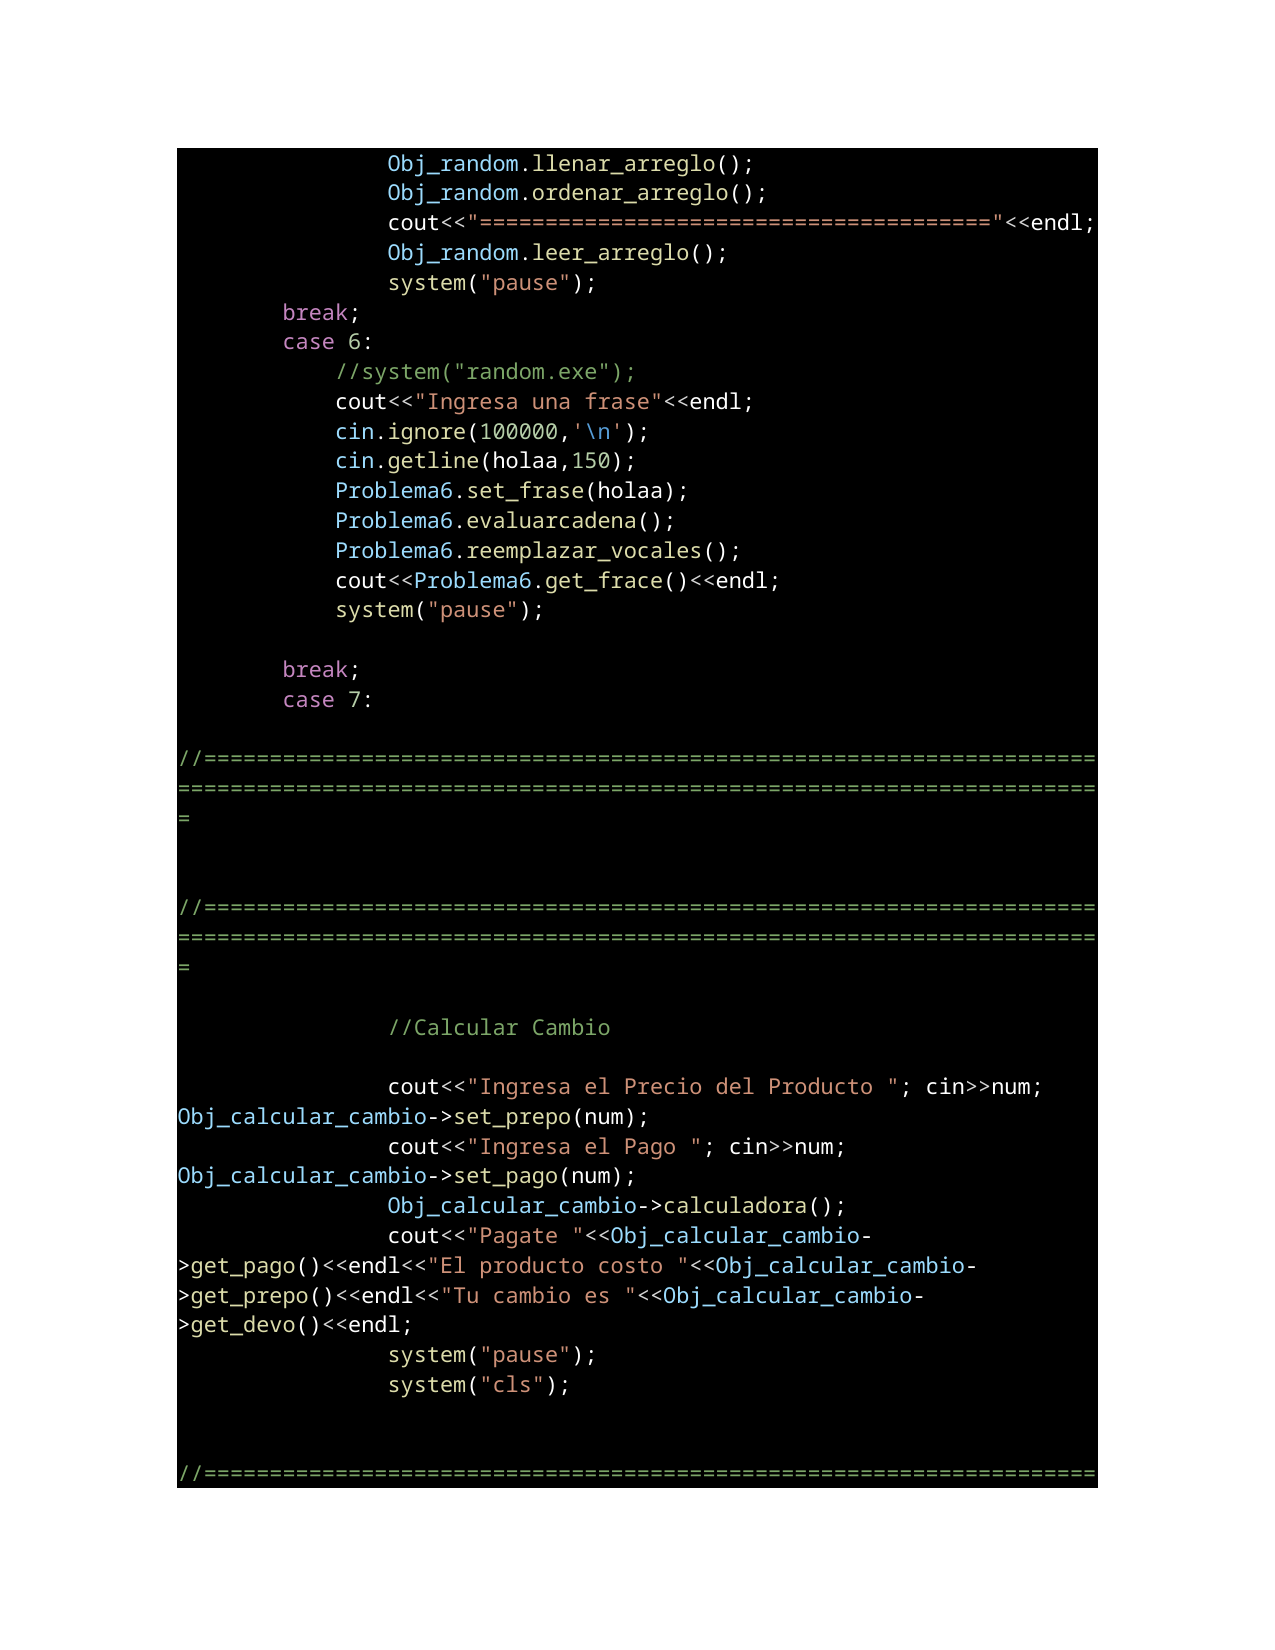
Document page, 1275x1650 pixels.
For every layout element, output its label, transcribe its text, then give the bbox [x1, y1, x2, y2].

text system("pause"); [177, 594, 1098, 624]
text case 6: [177, 326, 1098, 356]
text system("cls"); [177, 1369, 1098, 1399]
text break; [177, 654, 1098, 684]
text Problema6.set_frase(holaa); [177, 475, 1098, 505]
text cout<<"Pagate "<<Obj_calcular_cambio->get_pago()<<endl<<"El producto costo "<<Obj_calcular_cambio->get_prepo()<<endl<<"Tu cambio es "<<Obj_calcular_cambio->get_devo()<<endl; [177, 1220, 1098, 1339]
text system("pause"); [177, 267, 1098, 297]
text //=========================================================================================================================================== [177, 863, 1098, 982]
text system("pause"); [177, 1339, 1098, 1369]
text //=========================================================================================================================================== [177, 714, 1098, 833]
text cout<<Problema6.get_frace()<<endl; [177, 565, 1098, 594]
text Problema6.evaluarcadena(); [177, 505, 1098, 535]
text //Calcular Cambio [177, 1012, 1098, 1041]
text cout<<"Ingresa el Pago "; cin>>num; Obj_calcular_cambio->set_pago(num); [177, 1131, 1098, 1190]
text case 7: [177, 684, 1098, 714]
text Obj_random.llenar_arreglo(); [177, 148, 1098, 177]
text break; [177, 297, 1098, 326]
text cout<<"Ingresa una frase"<<endl; [177, 386, 1098, 416]
text cout<<"======================================="<<endl; [177, 207, 1098, 237]
text cin.getline(holaa,150); [177, 446, 1098, 475]
text cout<<"Ingresa el Precio del Producto "; cin>>num; Obj_calcular_cambio->set_prepo(num); [177, 1071, 1098, 1131]
text Obj_random.leer_arreglo(); [177, 237, 1098, 267]
text Problema6.reemplazar_vocales(); [177, 535, 1098, 565]
text Obj_calcular_cambio->calculadora(); [177, 1190, 1098, 1220]
text //system("random.exe"); [177, 356, 1098, 386]
text Obj_random.ordenar_arreglo(); [177, 177, 1098, 207]
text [177, 1429, 1098, 1488]
text cin.ignore(100000,'\n'); [177, 416, 1098, 446]
